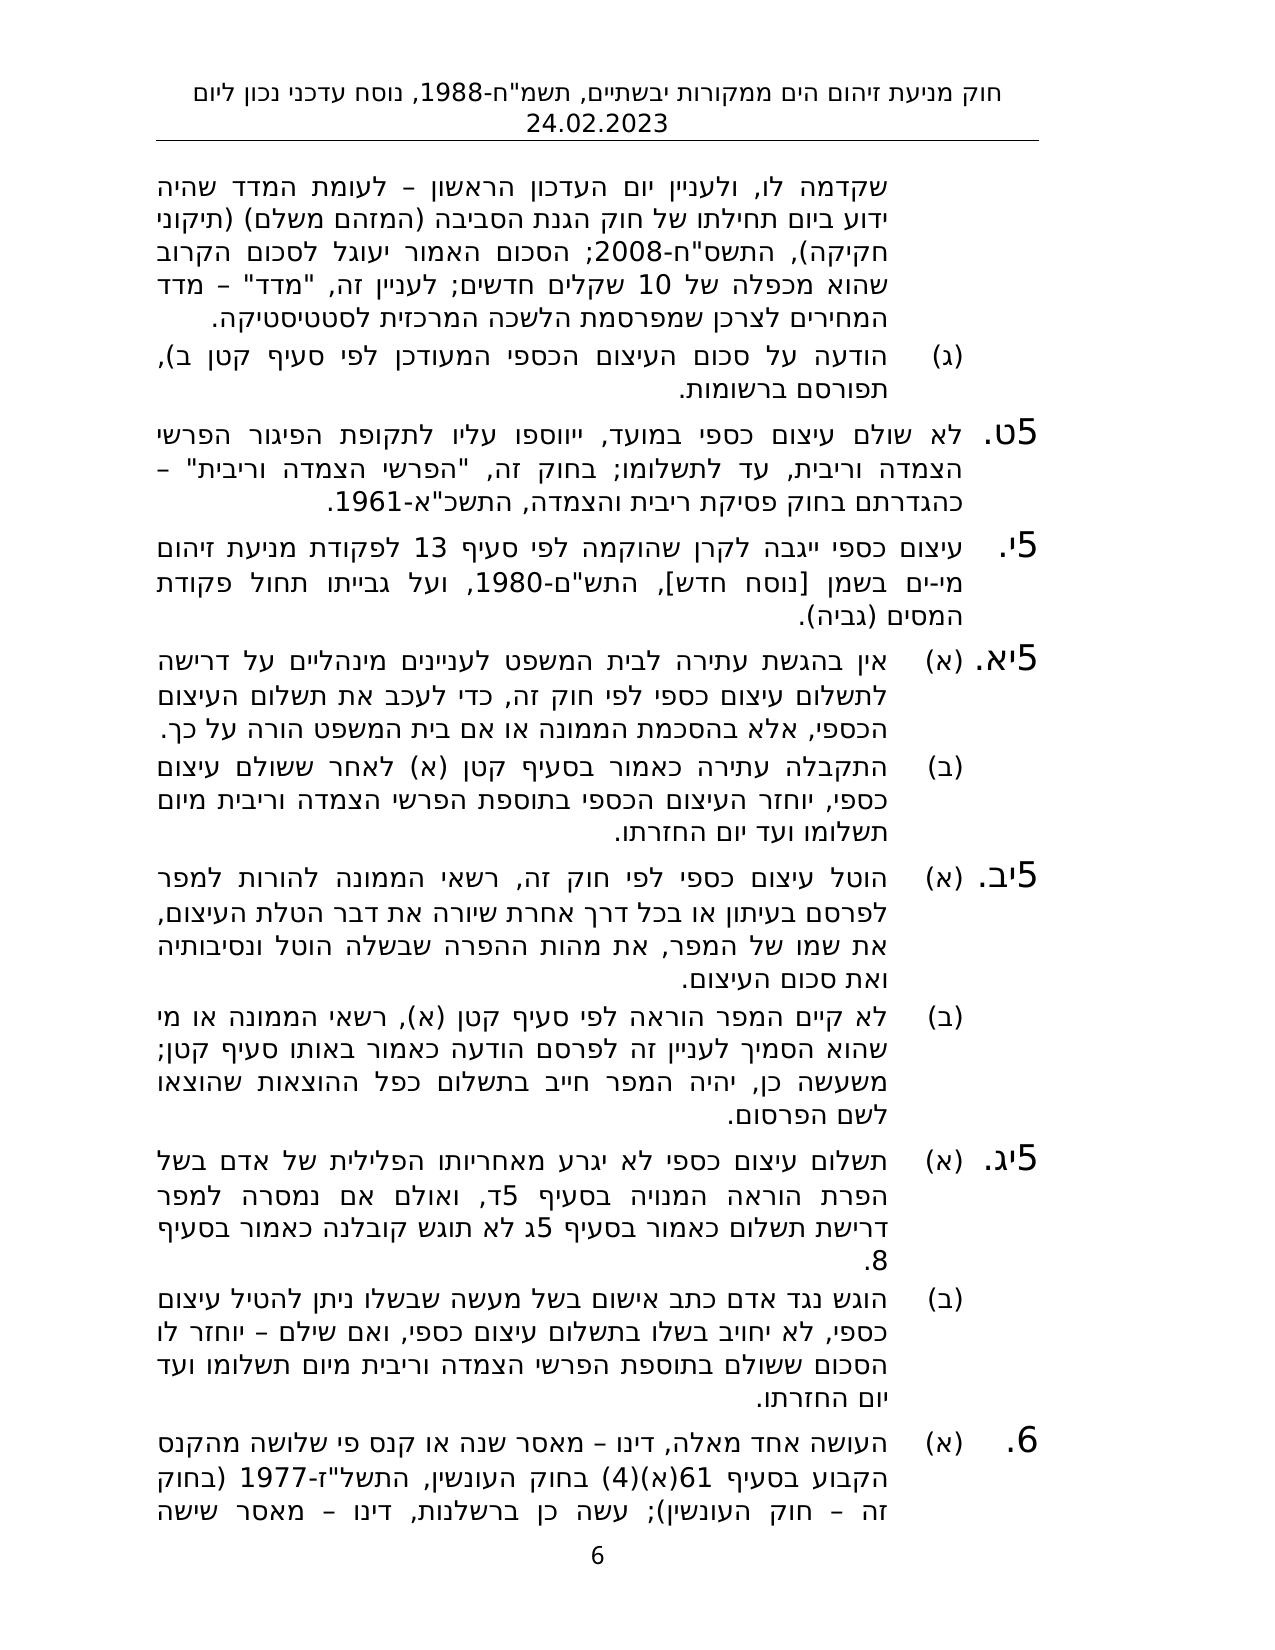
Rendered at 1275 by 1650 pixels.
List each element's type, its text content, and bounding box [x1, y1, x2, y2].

text 5ט. לא שולם עיצום כספי במועד, ייווספו עליו לתקופת הפיגור הפרשי הצמדה וריבית, עד לתשלומו; בחוק זה, "הפרשי הצמדה וריבית" – כהגדרתם בחוק פסיקת ריבית והצמדה, התשכ"א-1961. [156, 516, 1039, 622]
text (ב) התקבלה עתירה כאמור בסעיף קטן (א) לאחר ששולם עיצום כספי, יוחזר העיצום הכספי בתוספת הפרשי הצמדה וריבית מיום תשלומו ועד יום החזרתו. [156, 856, 964, 953]
text 5יב. (א) הוטל עיצום כספי לפי חוק זה, רשאי הממונה להורות למפר לפרסם בעיתון או בכל דרך אחרת שיורה את דבר הטלת העיצום, את שמו של המפר, את מהות ההפרה שבשלה הוטל ונסיבותיה ואת סכום העיצום. [156, 959, 1039, 1099]
text (ב) סכומי העיצום הכספי כאמור בסעיף 5ד יתעדכנו ב-1 בינואר בכל שנה (בסעיף קטן זה – יום העדכון), בהתאם לשיעור עליית המדד הידוע ביום העדכון לעומת המדד שהיה ידוע ביום העדכון בשנה שקדמה לו, ולעניין יום העדכון הראשון – לעומת המדד שהיה ידוע ביום תחילתו של חוק הגנת הסביבה (המזהם משלם) (תיקוני חקיקה), התשס"ח-2008; הסכום האמור יעוגל לסכום הקרוב שהוא מכפלה של 10 שקלים חדשים; לעניין זה, "מדד" – מדד המחירים לצרכן שמפרסמת הלשכה המרכזית לסטטיסטיקה. [156, 177, 964, 438]
text 5יא. (א) אין בהגשת עתירה לבית המשפט לעניינים מינהליים על דרישה לתשלום עיצום כספי לפי חוק זה, כדי לעכב את תשלום העיצום הכספי, אלא בהסכמת הממונה או אם בית המשפט הורה על כך. [156, 742, 1039, 849]
text 5י. עיצום כספי ייגבה לקרן שהוקמה לפי סעיף 13 לפקודת מניעת זיהום מי-ים בשמן [נוסח חדש], התש"ם-1980, ועל גבייתו תחול פקודת המסים (גביה). [156, 629, 1039, 736]
text (ג) הודעה על סכום העיצום הכספי המעודכן לפי סעיף קטן ב), תפורסם ברשומות. [156, 445, 964, 509]
text (ב) לא קיים המפר הוראה לפי סעיף קטן (א), רשאי הממונה או מי שהוא הסמיך לעניין זה לפרסם הודעה כאמור באותו סעיף קטן; משעשה כן, יהיה המפר חייב בתשלום כפל ההוצאות שהוצאו לשם הפרסום. [156, 1105, 964, 1235]
text (ב) הוגש נגד אדם כתב אישום בשל מעשה שבשלו ניתן להטיל עיצום כספי, לא יחויב בשלו בתשלום עיצום כספי, ואם שילם – יוחזר לו הסכום ששולם בתוספת הפרשי הצמדה וריבית מיום תשלומו ועד יום החזרתו. [156, 1388, 964, 1518]
text 5יג. (א) תשלום עיצום כספי לא יגרע מאחריותו הפלילית של אדם בשל הפרת הוראה המנויה בסעיף 5ד, ואולם אם נמסרה למפר דרישת תשלום כאמור בסעיף 5ג לא תוגש קובלנה כאמור בסעיף 8. [156, 1242, 1039, 1382]
